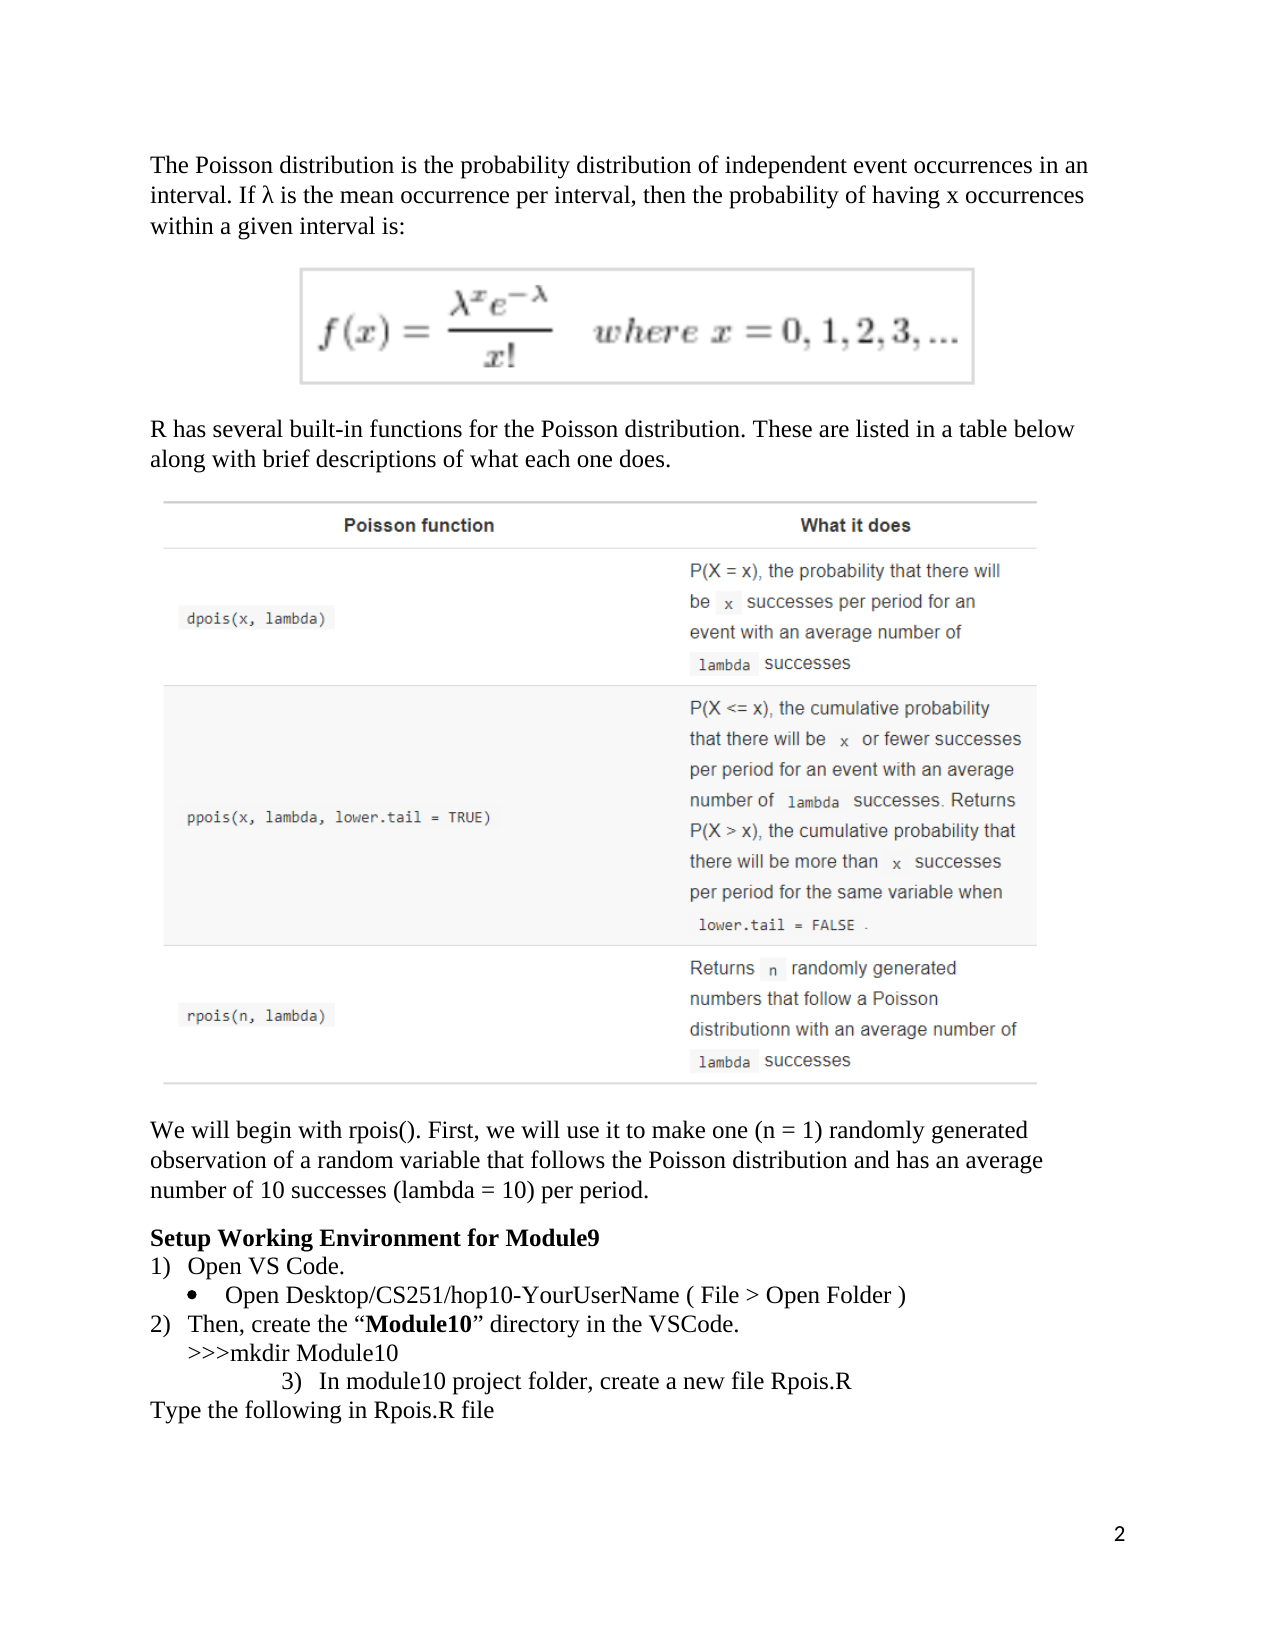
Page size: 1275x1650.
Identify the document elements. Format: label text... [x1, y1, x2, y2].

text R has several built-in functions for the Poisson distribution. These are listed in a table below along with brief descriptions of what each one does. [150, 414, 1125, 473]
text We will begin with rpois(). First, we will use it to make one (n = 1) randomly generated observation of a random variable that follows the Poisson distribution and has an average number of 10 successes (lambda = 10) per period. [150, 1115, 1125, 1204]
list Then, create the “Module10” directory in the VSCode. [150, 1309, 1125, 1338]
text Setup Working Environment for Module9 [150, 1223, 1125, 1251]
list Open VS Code. [150, 1251, 1125, 1280]
text >>>mkdir Module10 [187, 1338, 1125, 1366]
picture [150, 491, 1046, 1097]
list Open Desktop/CS251/hop10-YourUserName ( File > Open Folder ) [187, 1280, 1125, 1309]
text Type the following in Rpois.R file [150, 1395, 1125, 1424]
text The Poisson distribution is the probability distribution of independent event occurrences in an interval. If λ is the mean occurrence per interval, then the probability of having x occurrences within a given interval is: [150, 150, 1125, 239]
list In module10 project folder, create a new file Rpois.R [281, 1366, 1125, 1395]
picture [289, 257, 986, 396]
